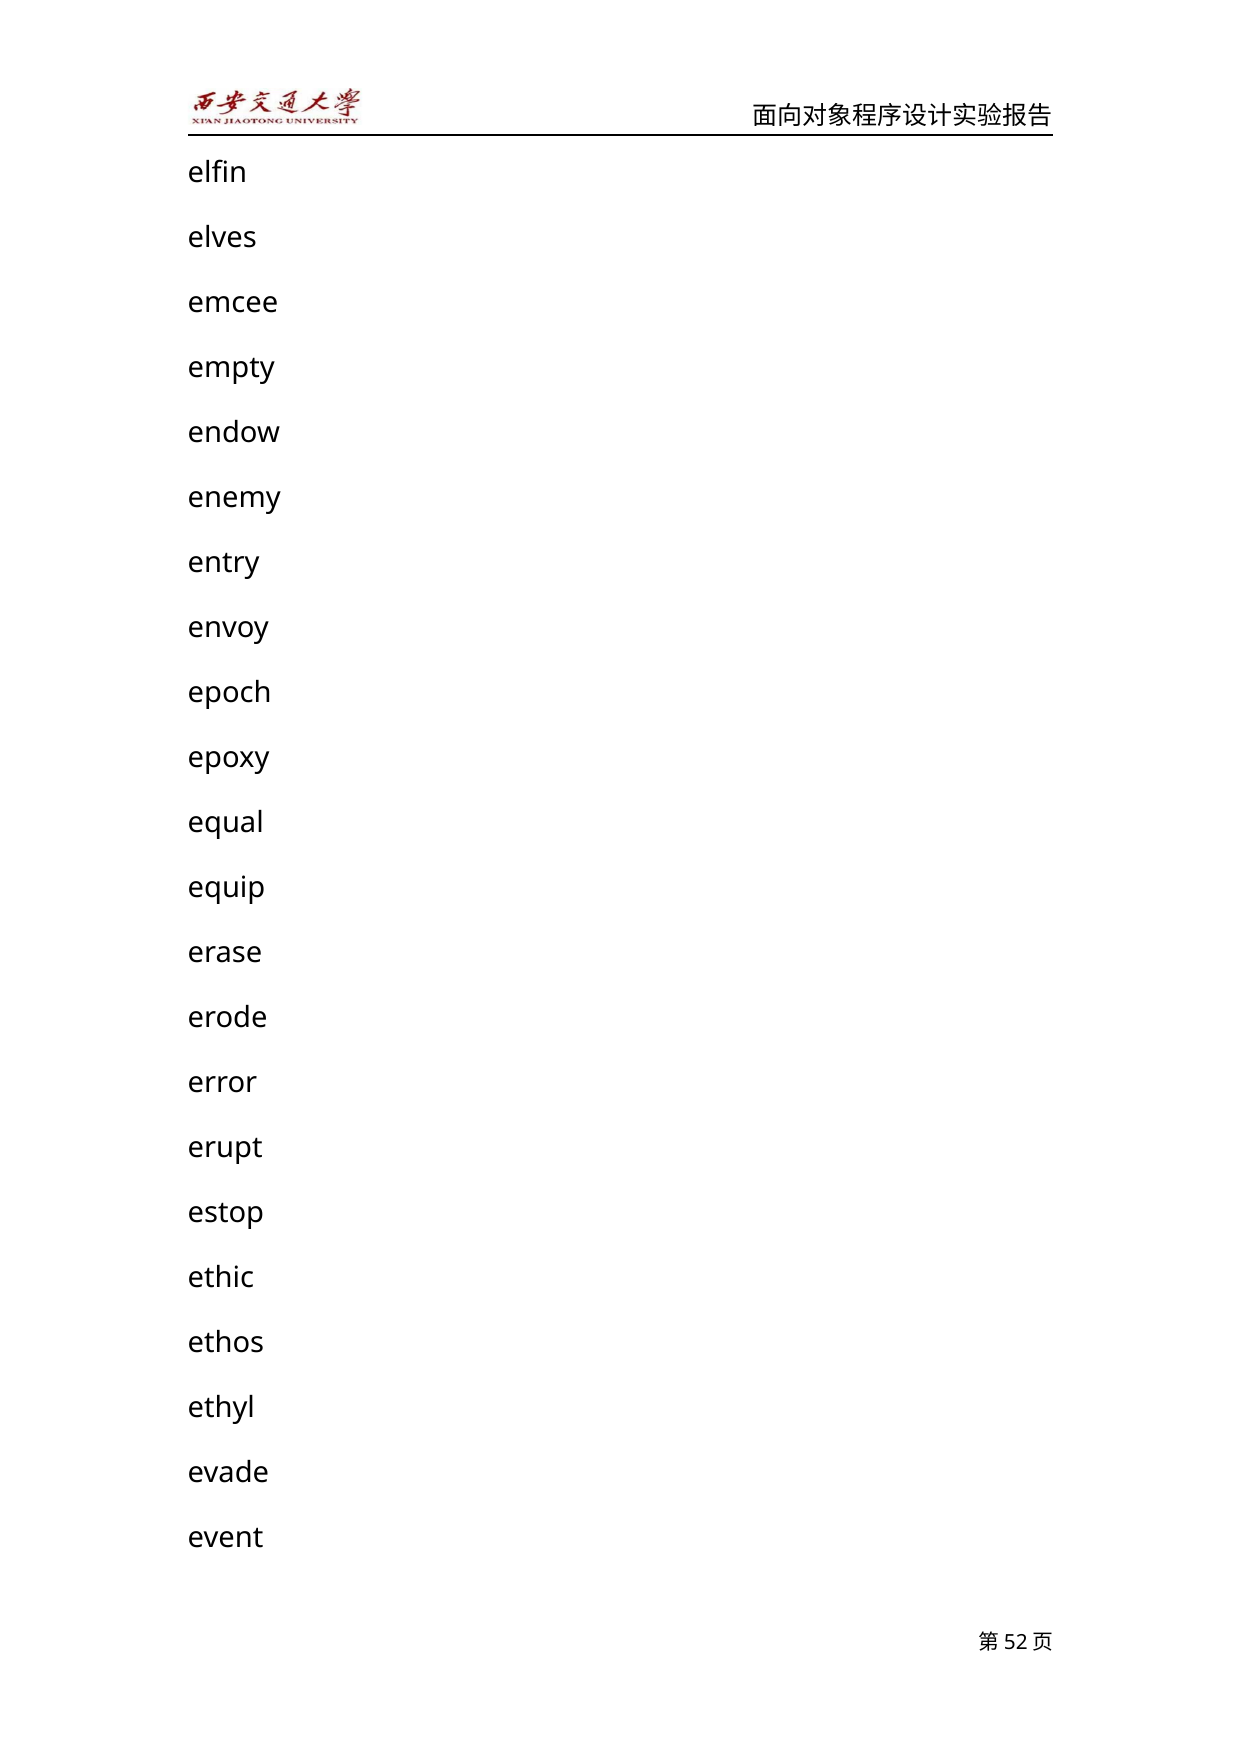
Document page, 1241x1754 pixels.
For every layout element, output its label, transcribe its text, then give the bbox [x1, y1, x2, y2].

text envoy [187, 593, 1053, 658]
text emcee [187, 268, 1053, 333]
text elves [187, 203, 1053, 268]
text estop [187, 1178, 1053, 1243]
text epoxy [187, 723, 1053, 788]
text error [187, 1048, 1053, 1113]
text erupt [187, 1113, 1053, 1178]
text ethos [187, 1308, 1053, 1373]
text elfin [187, 138, 1053, 203]
text endow [187, 398, 1053, 463]
text erase [187, 918, 1053, 983]
text empty [187, 333, 1053, 398]
text entry [187, 528, 1053, 593]
text event [187, 1503, 1053, 1568]
picture [187, 88, 363, 125]
text ethic [187, 1243, 1053, 1308]
text epoch [187, 658, 1053, 723]
text ethyl [187, 1373, 1053, 1438]
text equal [187, 788, 1053, 853]
text equip [187, 853, 1053, 918]
text enemy [187, 463, 1053, 528]
text evade [187, 1438, 1053, 1503]
text erode [187, 983, 1053, 1048]
